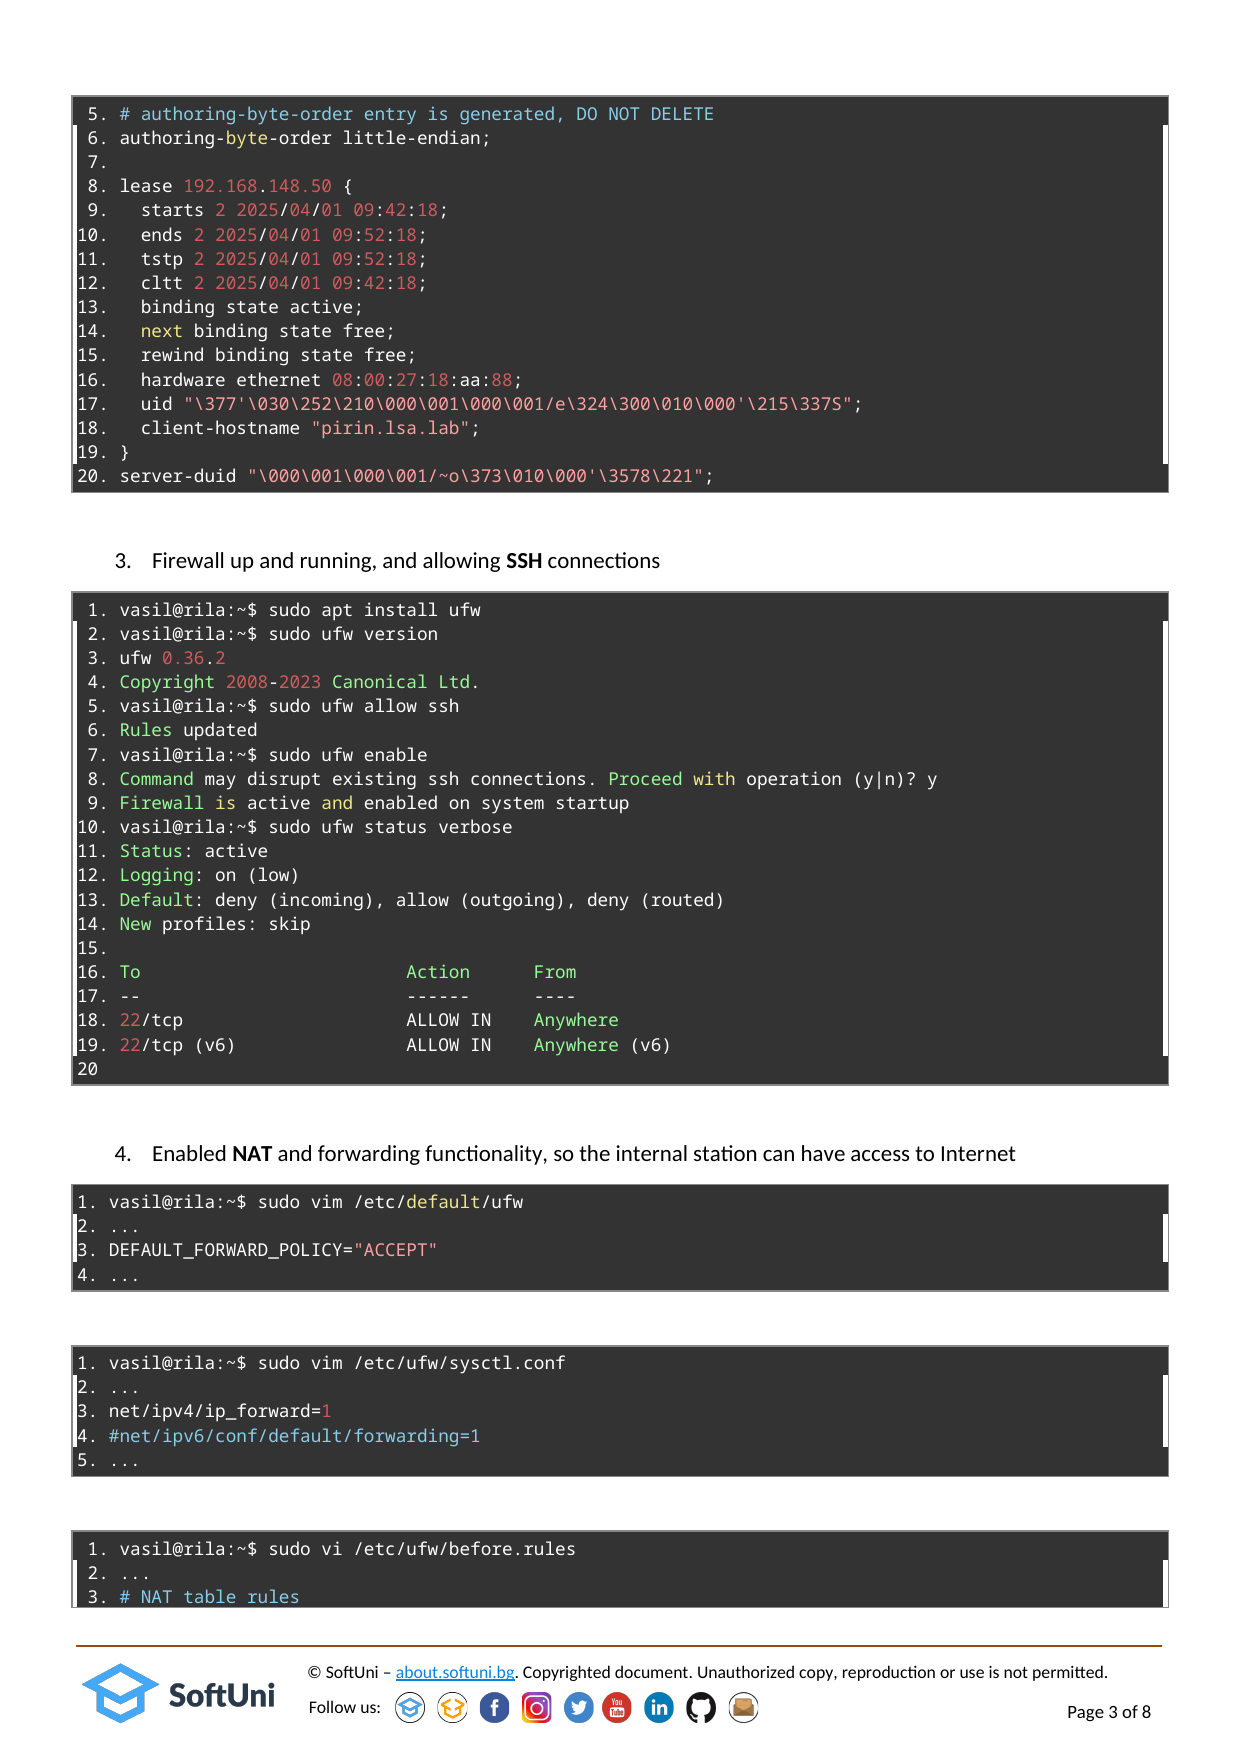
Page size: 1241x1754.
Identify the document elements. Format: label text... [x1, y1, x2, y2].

text 12. Logging: on (low) [77, 863, 1163, 887]
text 8. lease 192.168.148.50 { [77, 174, 1163, 198]
text 15. [77, 935, 1163, 959]
text 13. Default: deny (incoming), allow (outgoing), deny (routed) [77, 887, 1163, 911]
text 15. rewind binding state free; [77, 343, 1163, 367]
list Enabled NAT and forwarding functionality, so the internal station can have access to Internet [114, 1139, 1163, 1167]
text 1. vasil@rila:~$ sudo vi /etc/ufw/before.rules [73, 1532, 1168, 1560]
picture [479, 1692, 510, 1723]
text 19. } [77, 439, 1163, 458]
text 13. binding state active; [77, 294, 1163, 319]
text 7. [77, 149, 1163, 174]
list Firewall up and running, and allowing SSH connections [114, 547, 1163, 574]
text 7. vasil@rila:~$ sudo ufw enable [77, 742, 1163, 766]
text 4. Copyright 2008-2023 Canonical Ltd. [77, 669, 1163, 694]
text 3. DEFAULT_FORWARD_POLICY="ACCEPT" [77, 1238, 1163, 1256]
text 5. vasil@rila:~$ sudo ufw allow ssh [77, 694, 1163, 718]
text 9. starts 2 2025/04/01 09:42:18; [77, 198, 1163, 222]
text 20 [73, 1050, 1168, 1084]
text 20. server-duid "\000\001\000\001/~o\373\010\000'\3578\221"; [73, 458, 1168, 492]
text 2. ... [77, 1560, 1163, 1584]
picture [644, 1692, 653, 1701]
picture [602, 1692, 632, 1723]
text 17. uid "\377'\030\252\210\000\001\000\001/e\324\300\010\000'\215\337S"; [77, 391, 1163, 415]
text 11. tstp 2 2025/04/01 09:52:18; [77, 246, 1163, 270]
text 11. Status: active [77, 839, 1163, 863]
text 1. vasil@rila:~$ sudo vim /etc/ufw/sysctl.conf [73, 1347, 1168, 1375]
picture [644, 1714, 653, 1723]
text 10. vasil@rila:~$ sudo ufw status verbose [77, 814, 1163, 839]
picture [665, 1692, 674, 1701]
text 16. To Action From [77, 959, 1163, 984]
text 8. Command may disrupt existing ssh connections. Proceed with operation (y|n)? y [77, 766, 1163, 790]
picture [395, 1692, 425, 1723]
text 1. vasil@rila:~$ sudo apt install ufw [73, 593, 1168, 621]
text 4. #net/ipv6/conf/default/forwarding=1 [77, 1423, 1163, 1442]
text 9. Firewall is active and enabled on system startup [77, 790, 1163, 814]
text 1. vasil@rila:~$ sudo vim /etc/default/ufw [73, 1185, 1168, 1214]
text 2. ... [77, 1214, 1163, 1238]
text 12. cltt 2 2025/04/01 09:42:18; [77, 270, 1163, 294]
text 16. hardware ethernet 08:00:27:18:aa:88; [77, 367, 1163, 391]
text 17. -- ------ ---- [77, 984, 1163, 1008]
picture [728, 1692, 759, 1723]
text 3. # NAT table rules [77, 1584, 1163, 1607]
picture [564, 1692, 594, 1723]
text 5. # authoring-byte-order entry is generated, DO NOT DELETE [73, 97, 1168, 125]
text 2. ... [77, 1375, 1163, 1399]
text 6. Rules updated [77, 718, 1163, 742]
picture [686, 1692, 716, 1723]
picture [658, 1705, 667, 1714]
picture [75, 1658, 281, 1729]
text 3. net/ipv4/ip_forward=1 [77, 1399, 1163, 1423]
text 19. 22/tcp (v6) ALLOW IN Anywhere (v6) [77, 1032, 1163, 1050]
text 4. ... [73, 1256, 1168, 1290]
text 3. ufw 0.36.2 [77, 645, 1163, 669]
picture [522, 1692, 552, 1723]
text 14. New profiles: skip [77, 911, 1163, 935]
text 5. ... [73, 1442, 1168, 1476]
text 18. client-hostname "pirin.lsa.lab"; [77, 415, 1163, 439]
picture [437, 1692, 468, 1723]
text 6. authoring-byte-order little-endian; [77, 125, 1163, 149]
text 14. next binding state free; [77, 319, 1163, 343]
text 18. 22/tcp ALLOW IN Anywhere [77, 1008, 1163, 1032]
picture [665, 1714, 674, 1723]
text 10. ends 2 2025/04/01 09:52:18; [77, 222, 1163, 246]
text 2. vasil@rila:~$ sudo ufw version [77, 621, 1163, 645]
